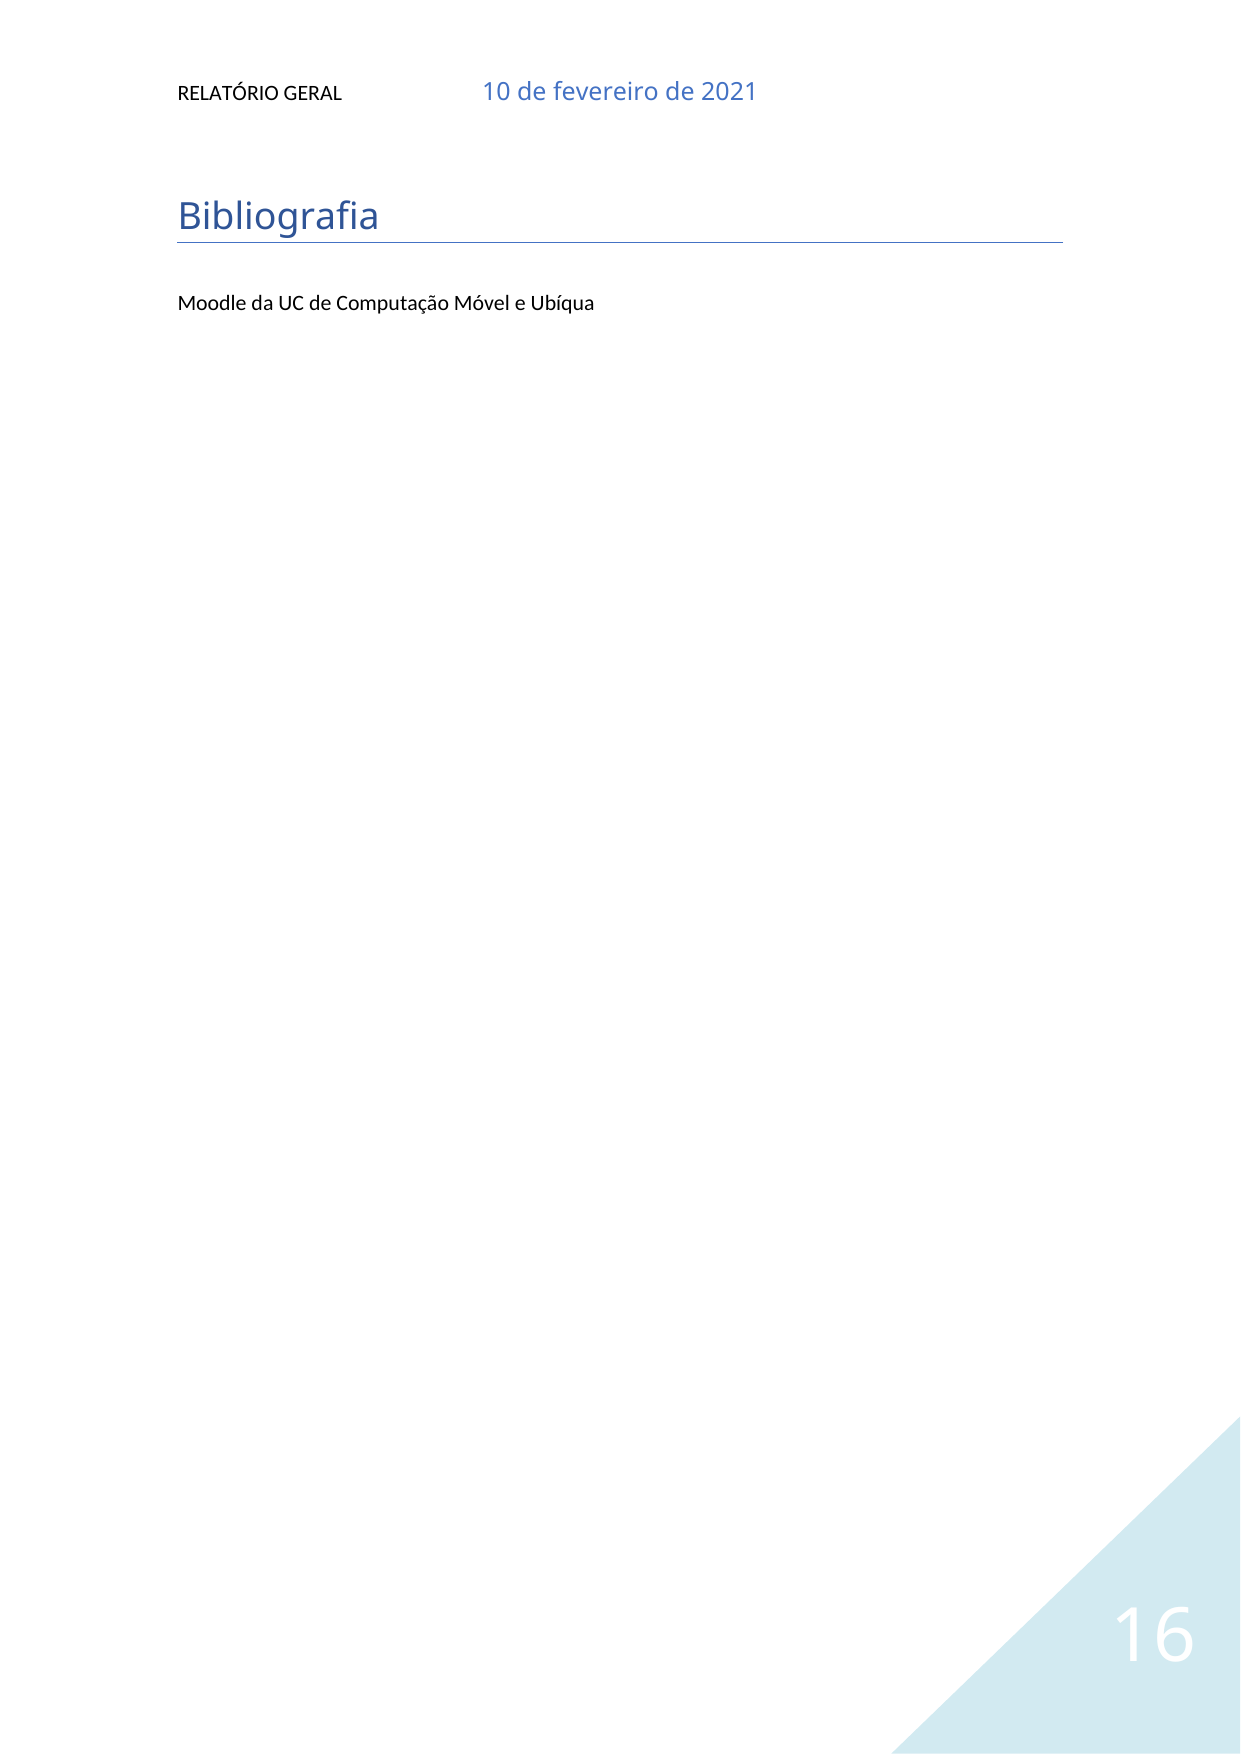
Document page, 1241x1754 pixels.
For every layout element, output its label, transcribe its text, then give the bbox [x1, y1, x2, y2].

text Moodle da UC de Computação Móvel e Ubíqua [177, 289, 1063, 316]
subtitle Bibliografia [177, 189, 1063, 242]
